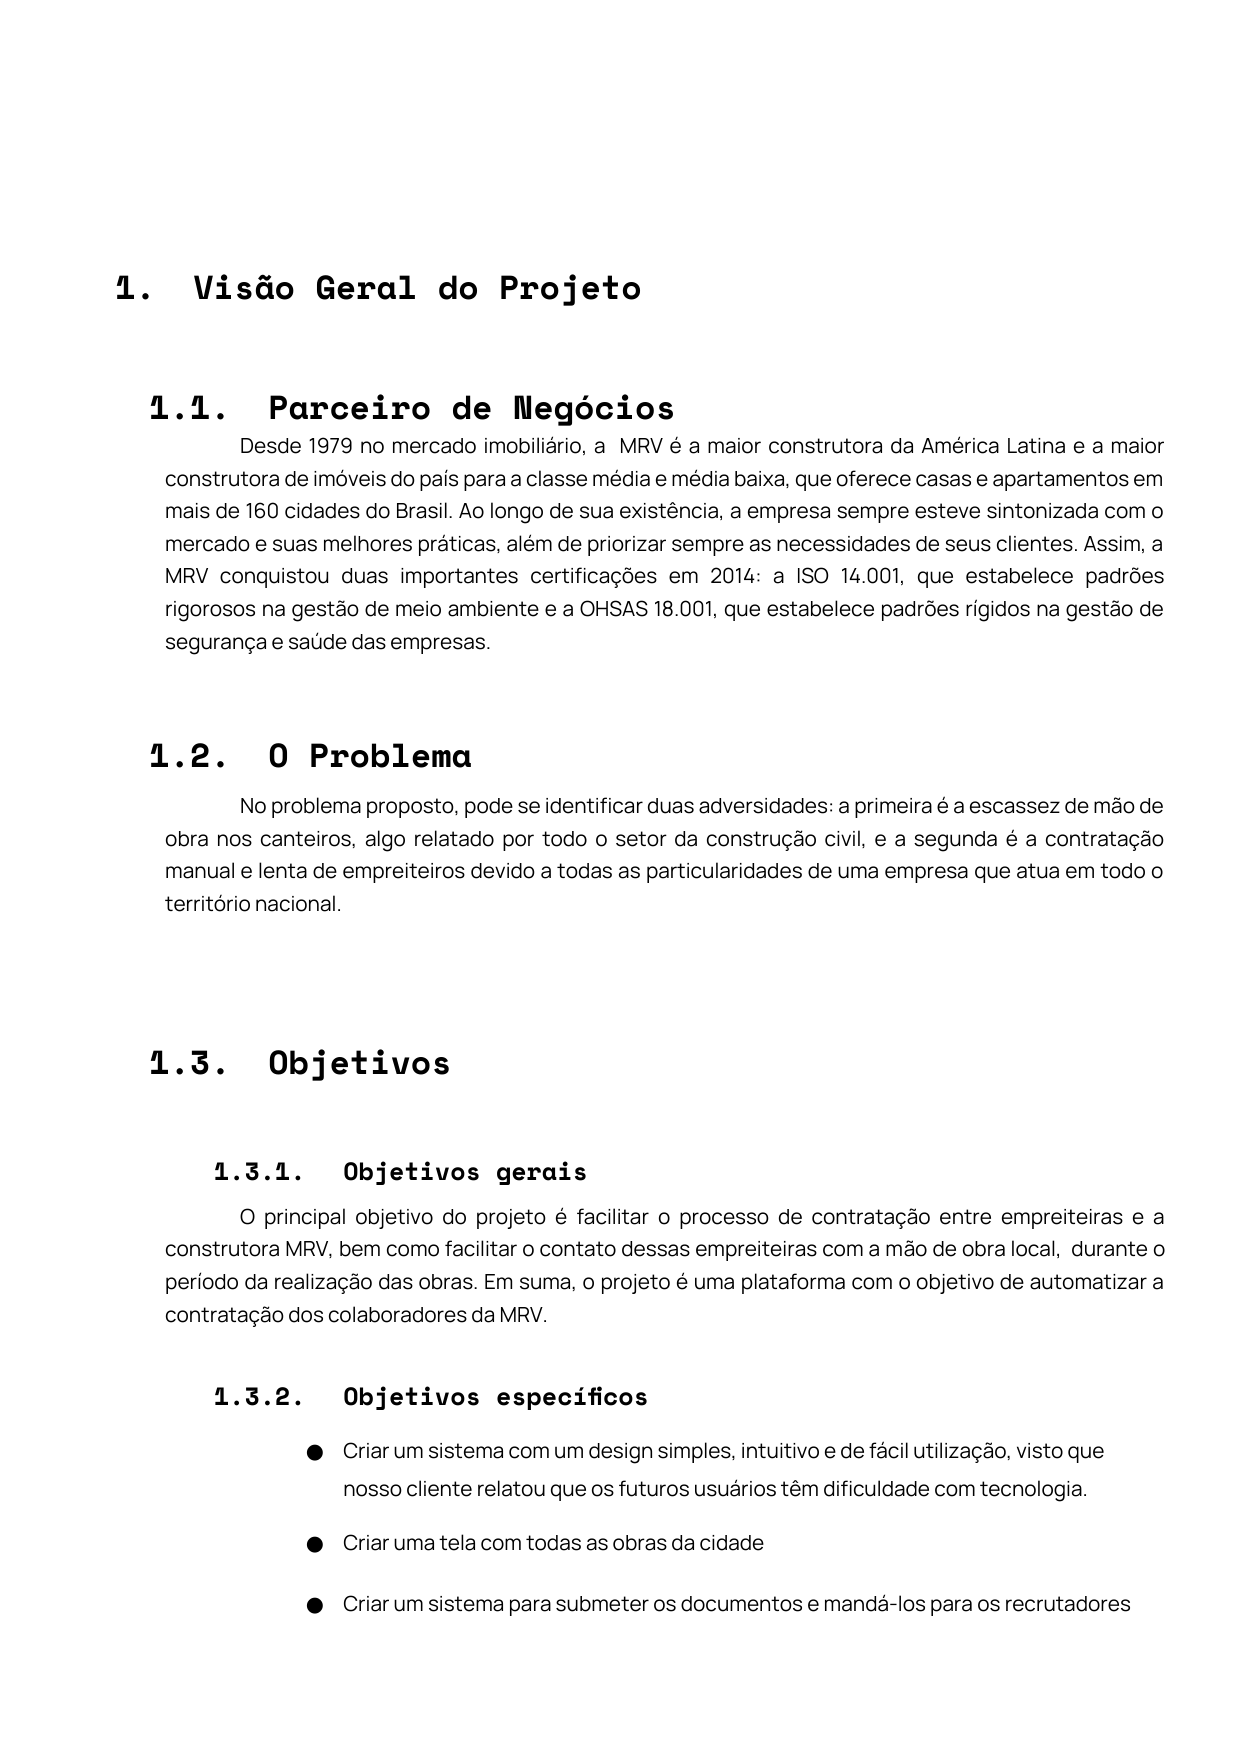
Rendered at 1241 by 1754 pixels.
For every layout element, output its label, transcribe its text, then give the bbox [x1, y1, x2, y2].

text No problema proposto, pode se identificar duas adversidades: a primeira é a escassez de mão de obra nos canteiros, algo relatado por todo o setor da construção civil, e a segunda é a contratação manual e lenta de empreiteiros devido a todas as particularidades de uma empresa que atua em todo o território nacional. [165, 792, 1165, 918]
subtitle O Problema [231, 730, 1165, 779]
list Criar um sistema para submeter os documentos e mandá-los para os recrutadores [306, 1581, 1165, 1623]
text O principal objetivo do projeto é facilitar o processo de contratação entre empreiteiras e a construtora MRV, bem como facilitar o contato dessas empreiteiras com a mão de obra local, durante o período da realização das obras. Em suma, o projeto é uma plataforma com o objetivo de automatizar a contratação dos colaboradores da MRV. [165, 1202, 1165, 1328]
list Criar uma tela com todas as obras da cidade [306, 1519, 1165, 1562]
subtitle Objetivos gerais [306, 1152, 1165, 1189]
subtitle Parceiro de Negócios [231, 382, 1165, 431]
subtitle Objetivos [231, 1037, 1165, 1087]
subtitle Objetivos específicos [306, 1378, 1165, 1415]
list Criar um sistema com um design simples, intuitivo e de fácil utilização, visto que nosso cliente relatou que os futuros usuários têm dificuldade com tecnologia. [306, 1427, 1165, 1502]
text Desde 1979 no mercado imobiliário, a MRV é a maior construtora da América Latina e a maior construtora de imóveis do país para a classe média e média baixa, que oferece casas e apartamentos em mais de 160 cidades do Brasil. Ao longo de sua existência, a empresa sempre esteve sintonizada com o mercado e suas melhores práticas, além de priorizar sempre as necessidades de seus clientes. Assim, a MRV conquistou duas importantes certificações em 2014: a ISO 14.001, que estabelece padrões rigorosos na gestão de meio ambiente e a OHSAS 18.001, que estabelece padrões rígidos na gestão de segurança e saúde das empresas. [165, 431, 1165, 655]
subtitle Visão Geral do Projeto [156, 262, 1165, 312]
